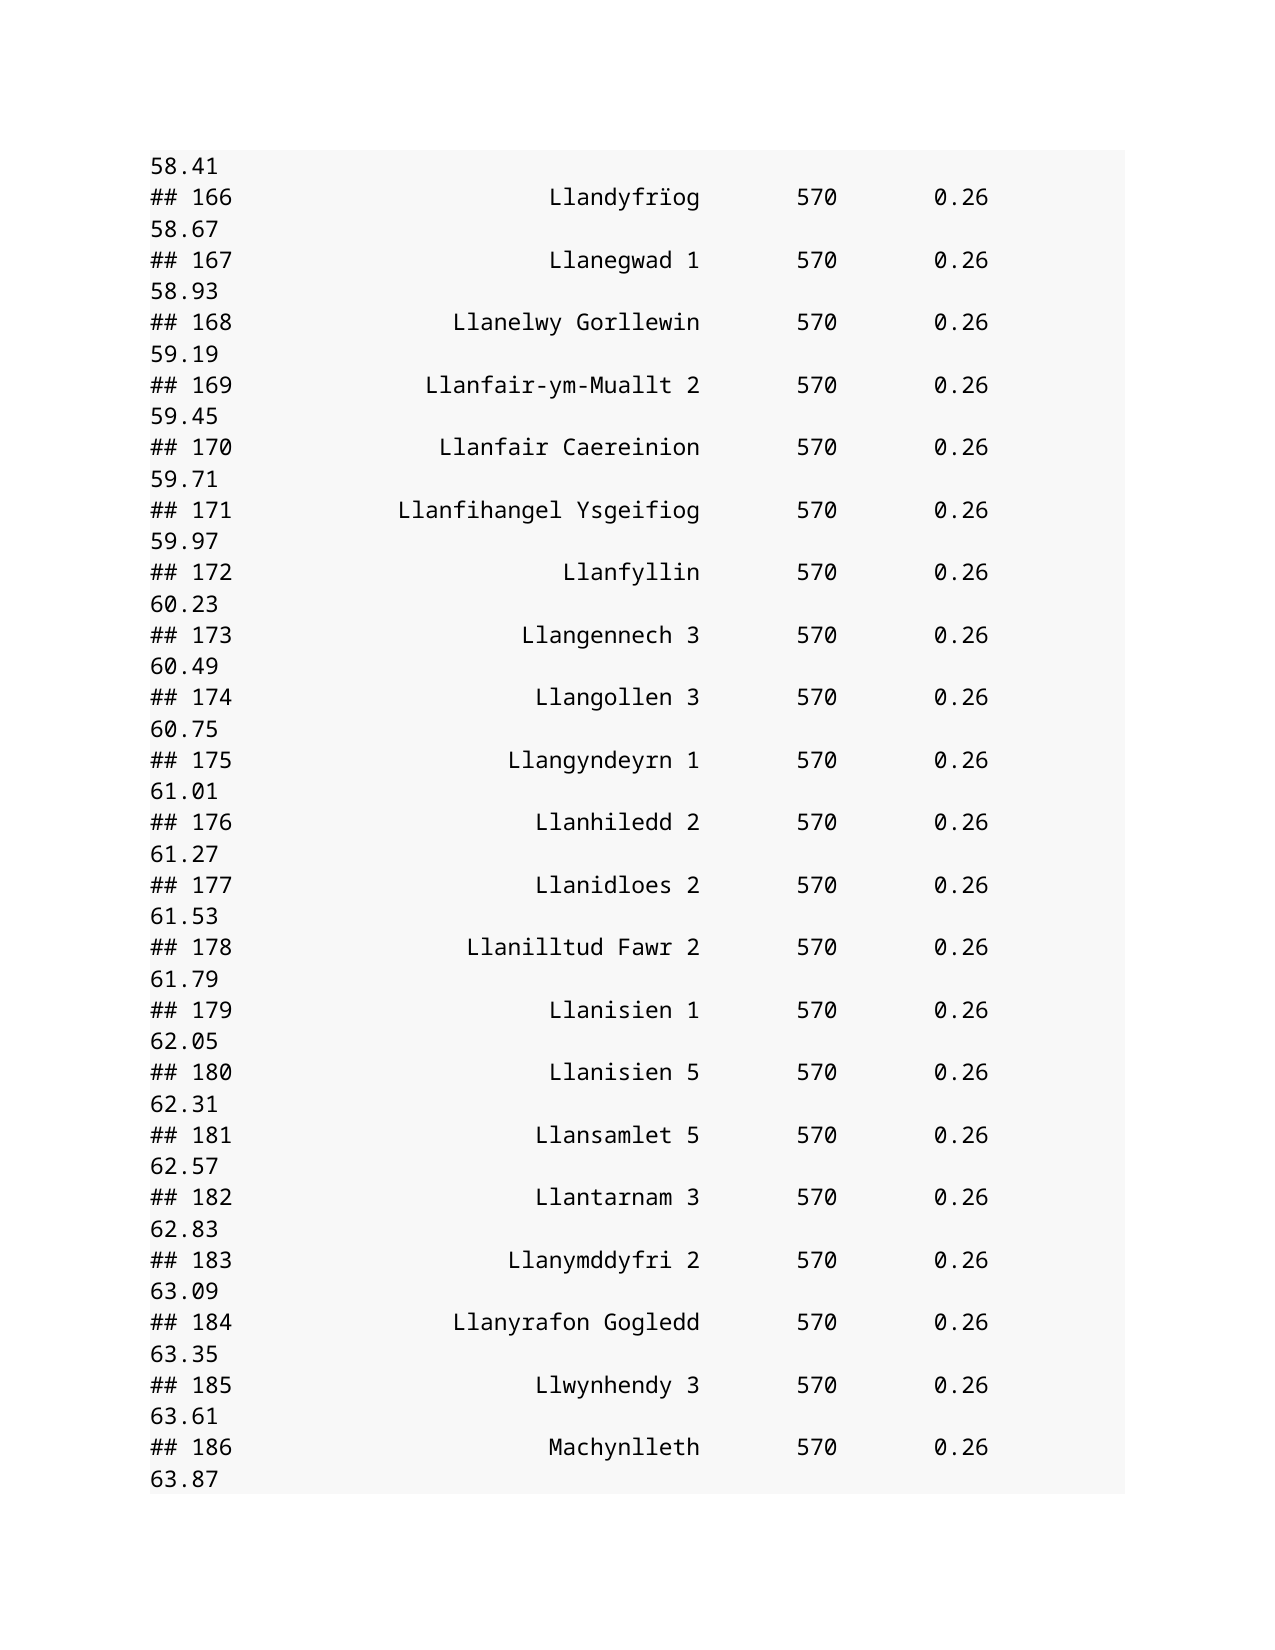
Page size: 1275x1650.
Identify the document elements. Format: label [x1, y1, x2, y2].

text [150, 150, 1125, 1494]
